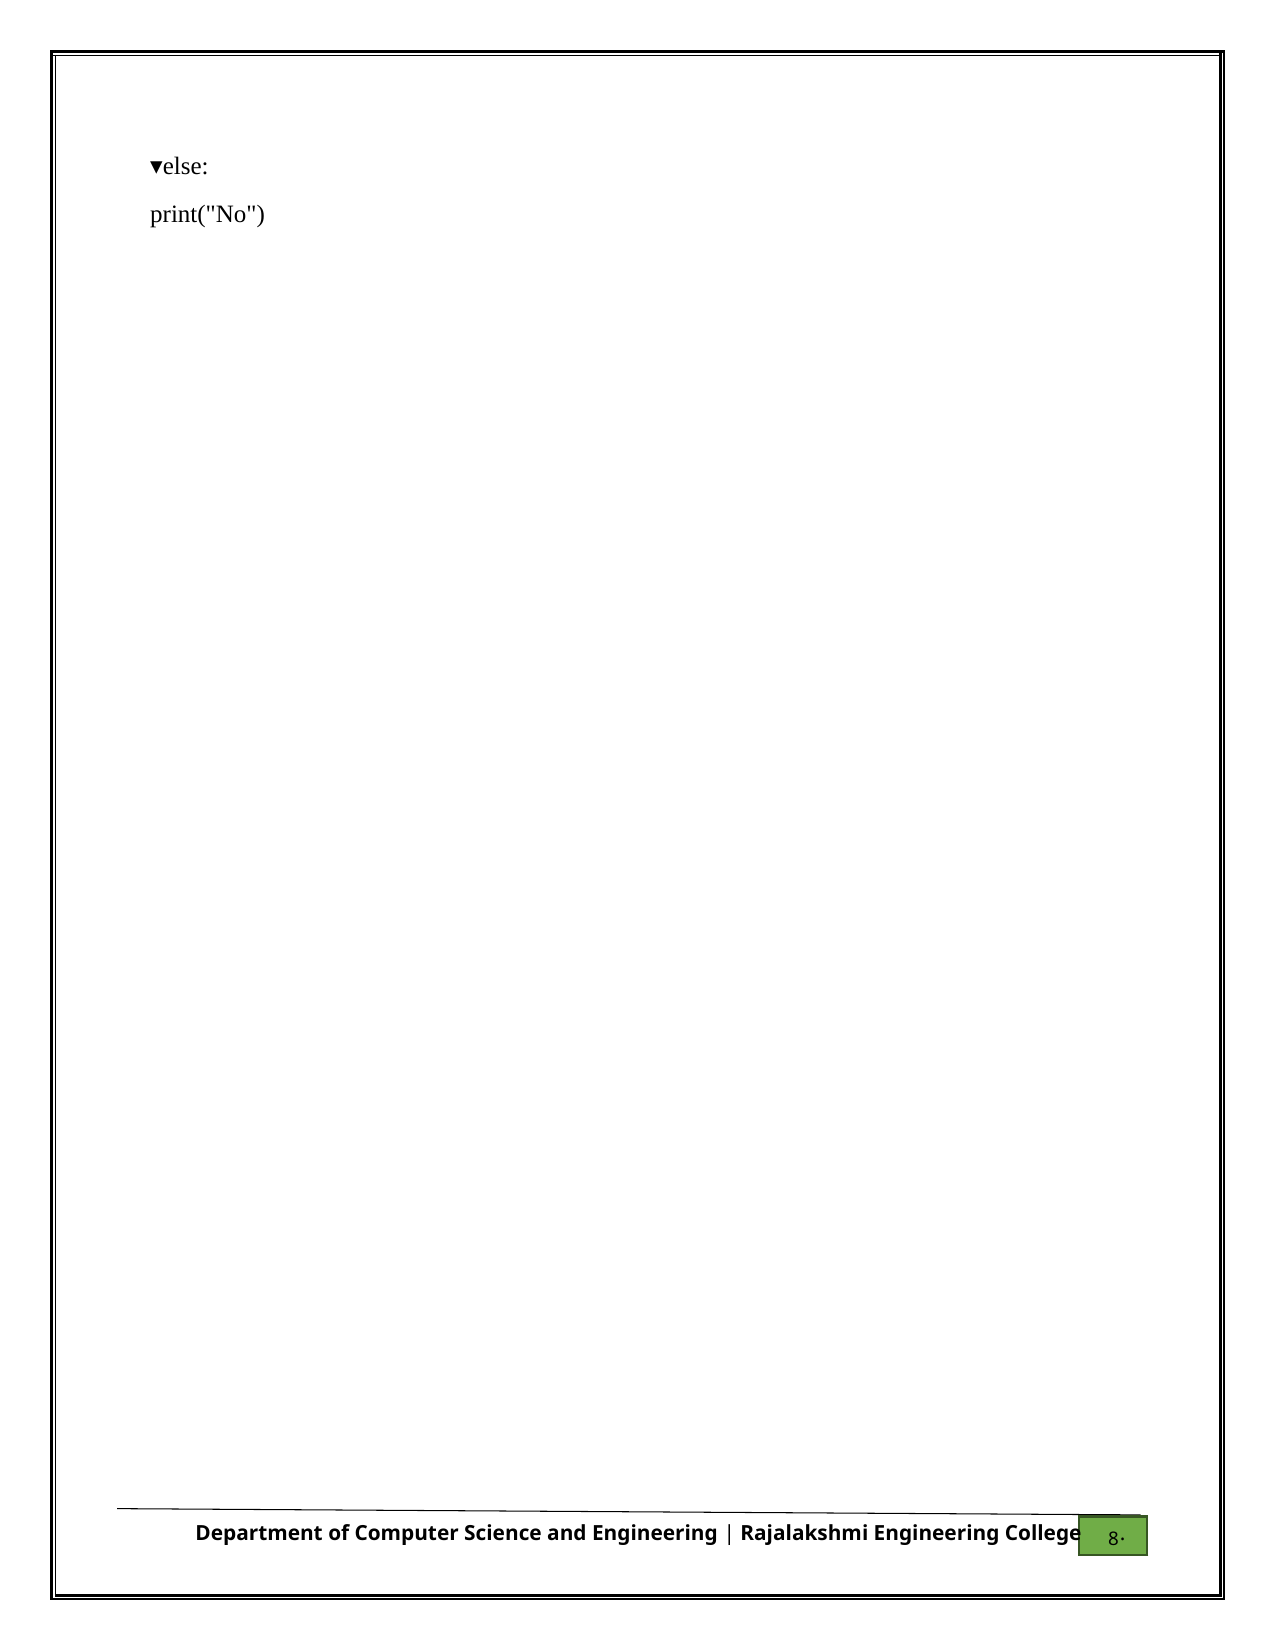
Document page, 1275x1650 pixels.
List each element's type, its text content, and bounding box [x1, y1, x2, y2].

text print("No") [150, 199, 1125, 228]
text ▾else: [150, 150, 1125, 180]
